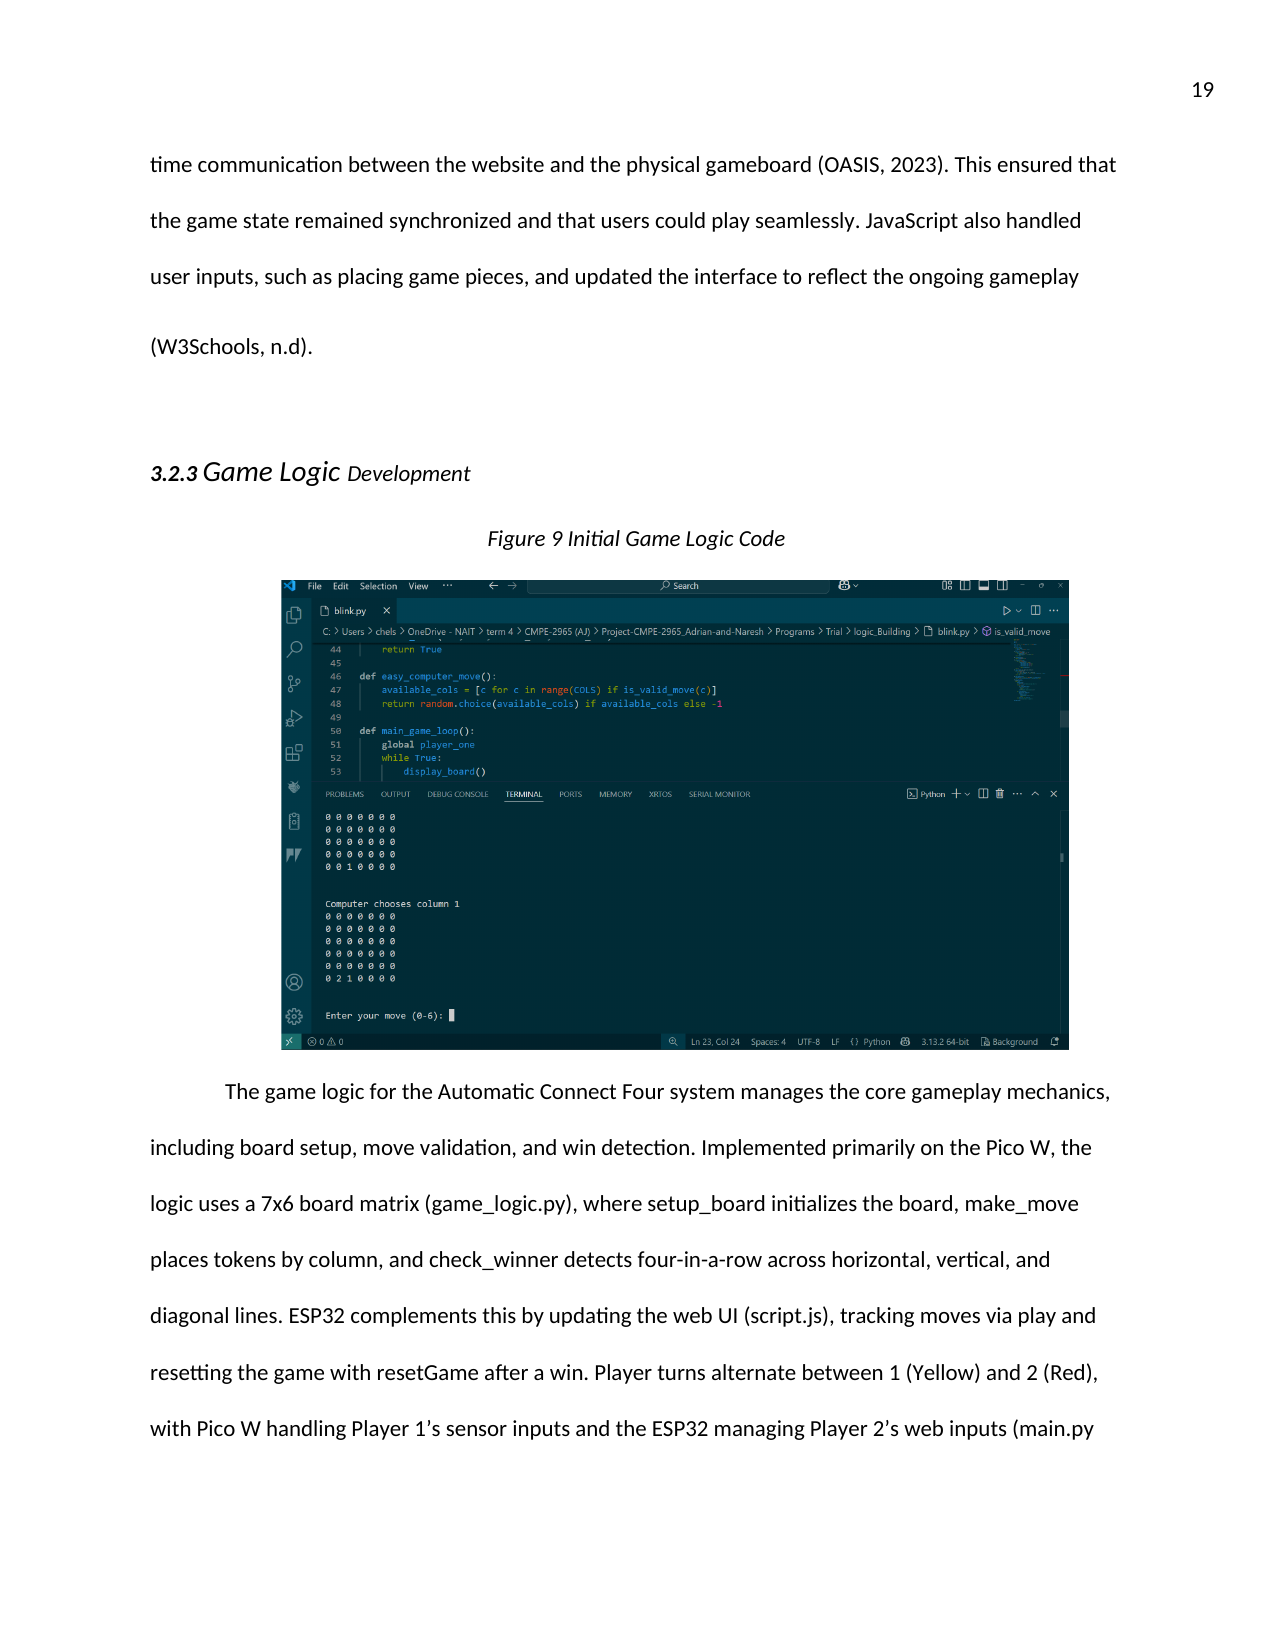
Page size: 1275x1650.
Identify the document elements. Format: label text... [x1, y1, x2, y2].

picture [289, 782, 299, 792]
picture [1020, 661, 1032, 666]
picture [528, 580, 829, 593]
picture [1018, 648, 1026, 655]
picture [281, 1034, 660, 1050]
picture [1061, 711, 1069, 727]
picture [450, 1010, 454, 1021]
picture [364, 585, 378, 589]
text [150, 1077, 1125, 1442]
picture [687, 1035, 1069, 1050]
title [150, 150, 1125, 361]
picture [1020, 683, 1028, 699]
picture [416, 585, 427, 589]
subtitle 3.2.3 Game Logic Development [150, 453, 1125, 489]
picture [287, 849, 293, 859]
picture [739, 629, 748, 634]
text Figure 9 Initial Game Logic Code [150, 524, 1125, 552]
picture [997, 789, 1003, 798]
